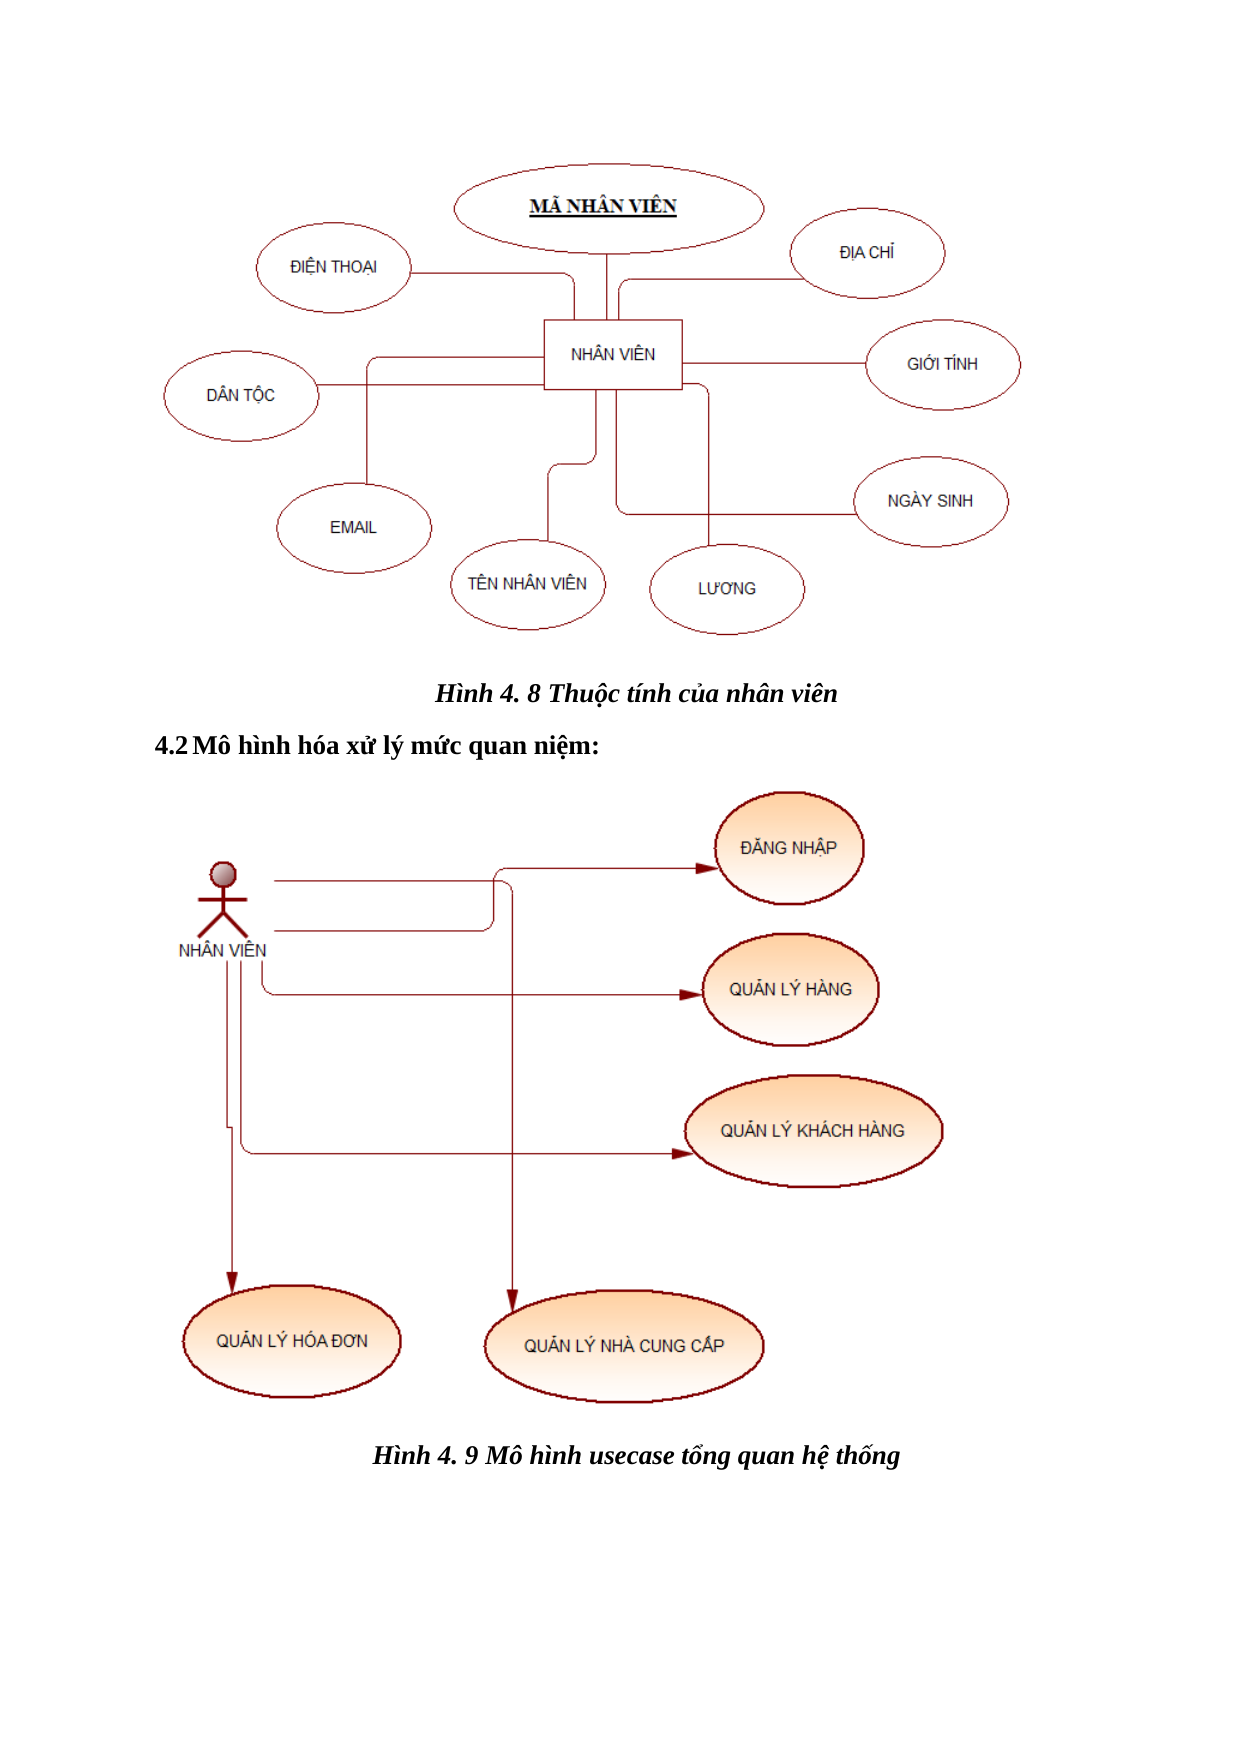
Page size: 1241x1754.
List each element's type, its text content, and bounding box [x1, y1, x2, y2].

picture [154, 779, 1075, 1421]
picture [154, 150, 1098, 658]
text Hình 4. 8 Thuộc tính của nhân viên [185, 677, 1090, 708]
text Hình 4. 9 Mô hình usecase tổng quan hệ thống [185, 1439, 1090, 1471]
list Mô hình hóa xử lý mức quan niệm: [154, 729, 1090, 760]
